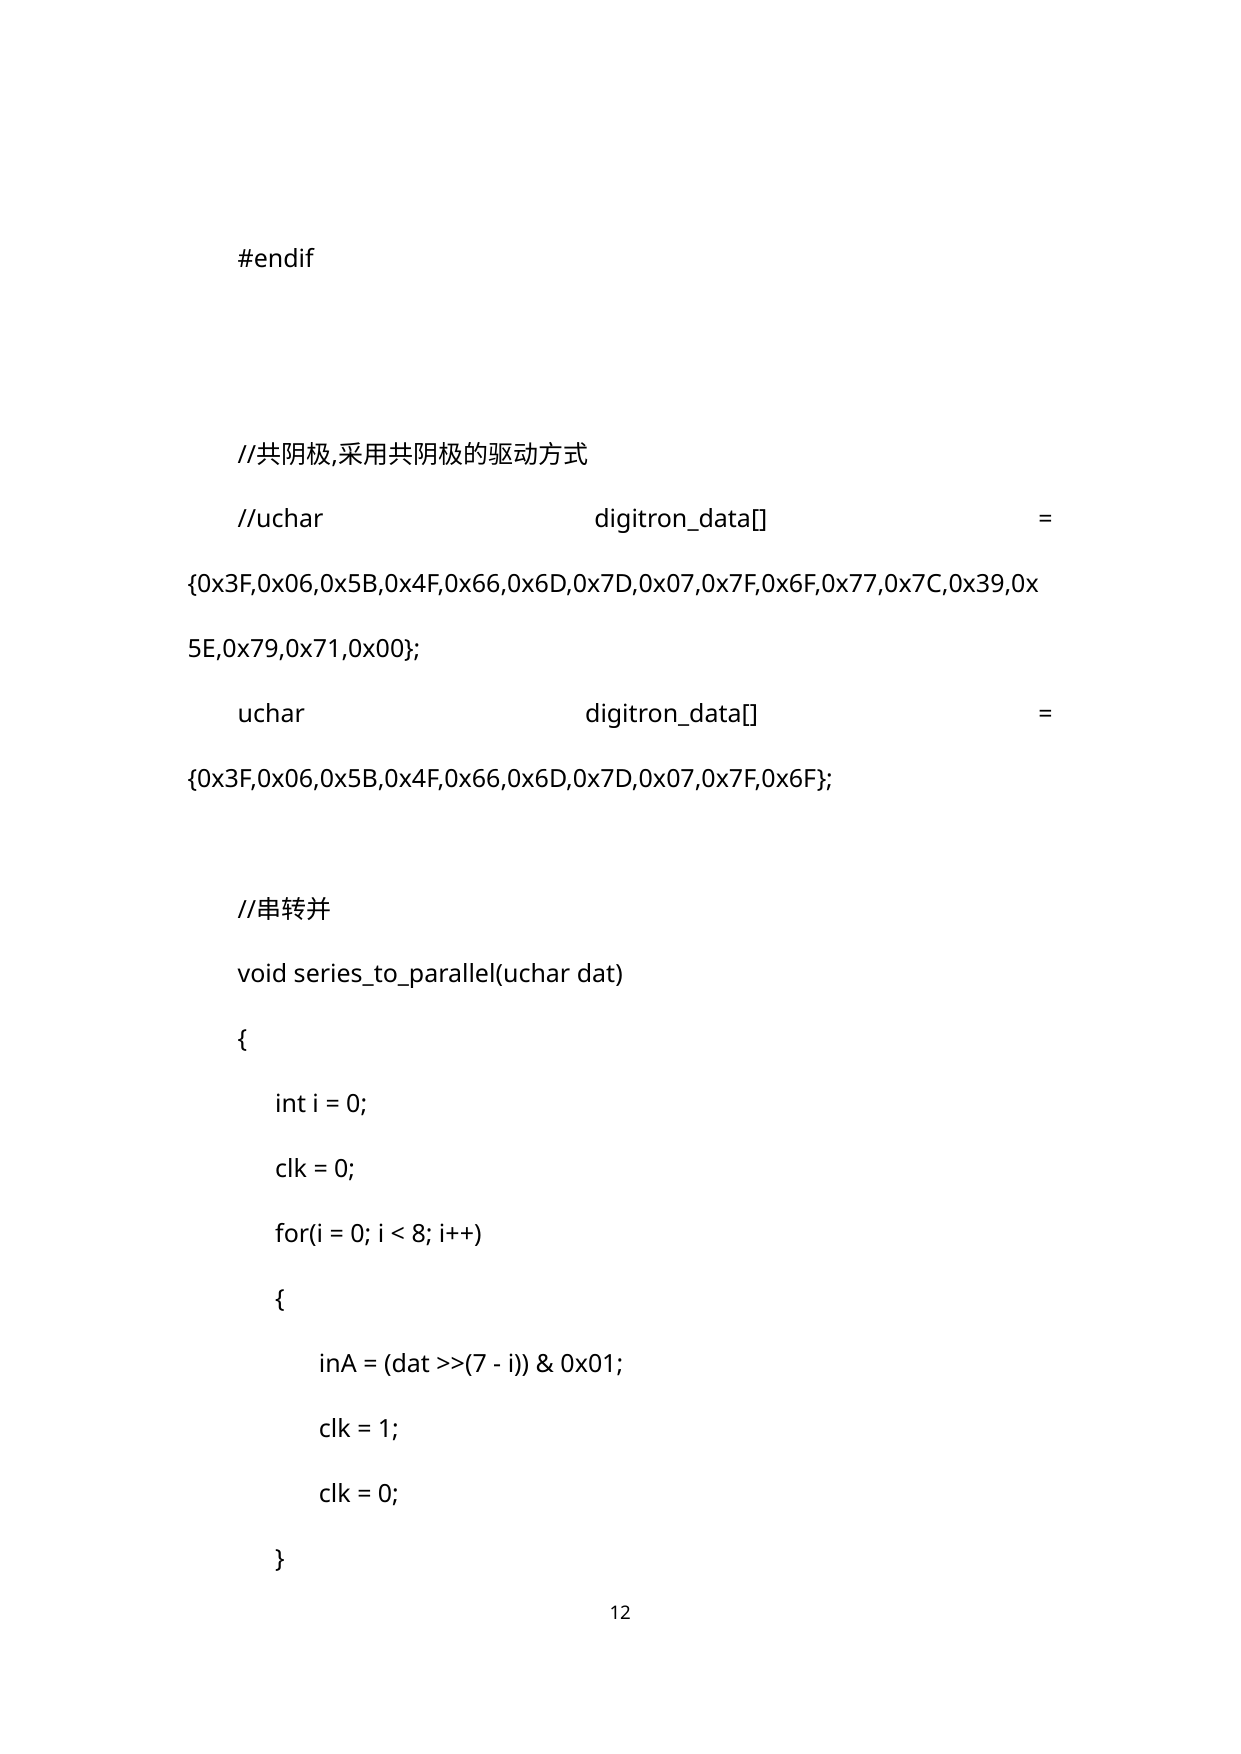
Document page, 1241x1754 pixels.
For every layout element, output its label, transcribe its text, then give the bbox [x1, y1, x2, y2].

text inA = (dat >>(7 - i)) & 0x01; [187, 1330, 1053, 1395]
text int i = 0; [187, 1070, 1053, 1135]
text #endif [187, 225, 1053, 290]
text //uchar digitron_data[] = {0x3F,0x06,0x5B,0x4F,0x66,0x6D,0x7D,0x07,0x7F,0x6F,0x77,0x7C,0x39,0x5E,0x79,0x71,0x00}; [187, 485, 1053, 680]
text //共阴极,采用共阴极的驱动方式 [187, 420, 1053, 485]
text } [187, 1525, 1053, 1590]
text //串转并 [187, 875, 1053, 940]
text clk = 0; [187, 1460, 1053, 1525]
text { [187, 1005, 1053, 1070]
text uchar digitron_data[] = {0x3F,0x06,0x5B,0x4F,0x66,0x6D,0x7D,0x07,0x7F,0x6F}; [187, 680, 1053, 810]
text { [187, 1265, 1053, 1330]
text clk = 1; [187, 1395, 1053, 1460]
text for(i = 0; i < 8; i++) [187, 1200, 1053, 1265]
text void series_to_parallel(uchar dat) [187, 940, 1053, 1005]
text clk = 0; [187, 1135, 1053, 1200]
